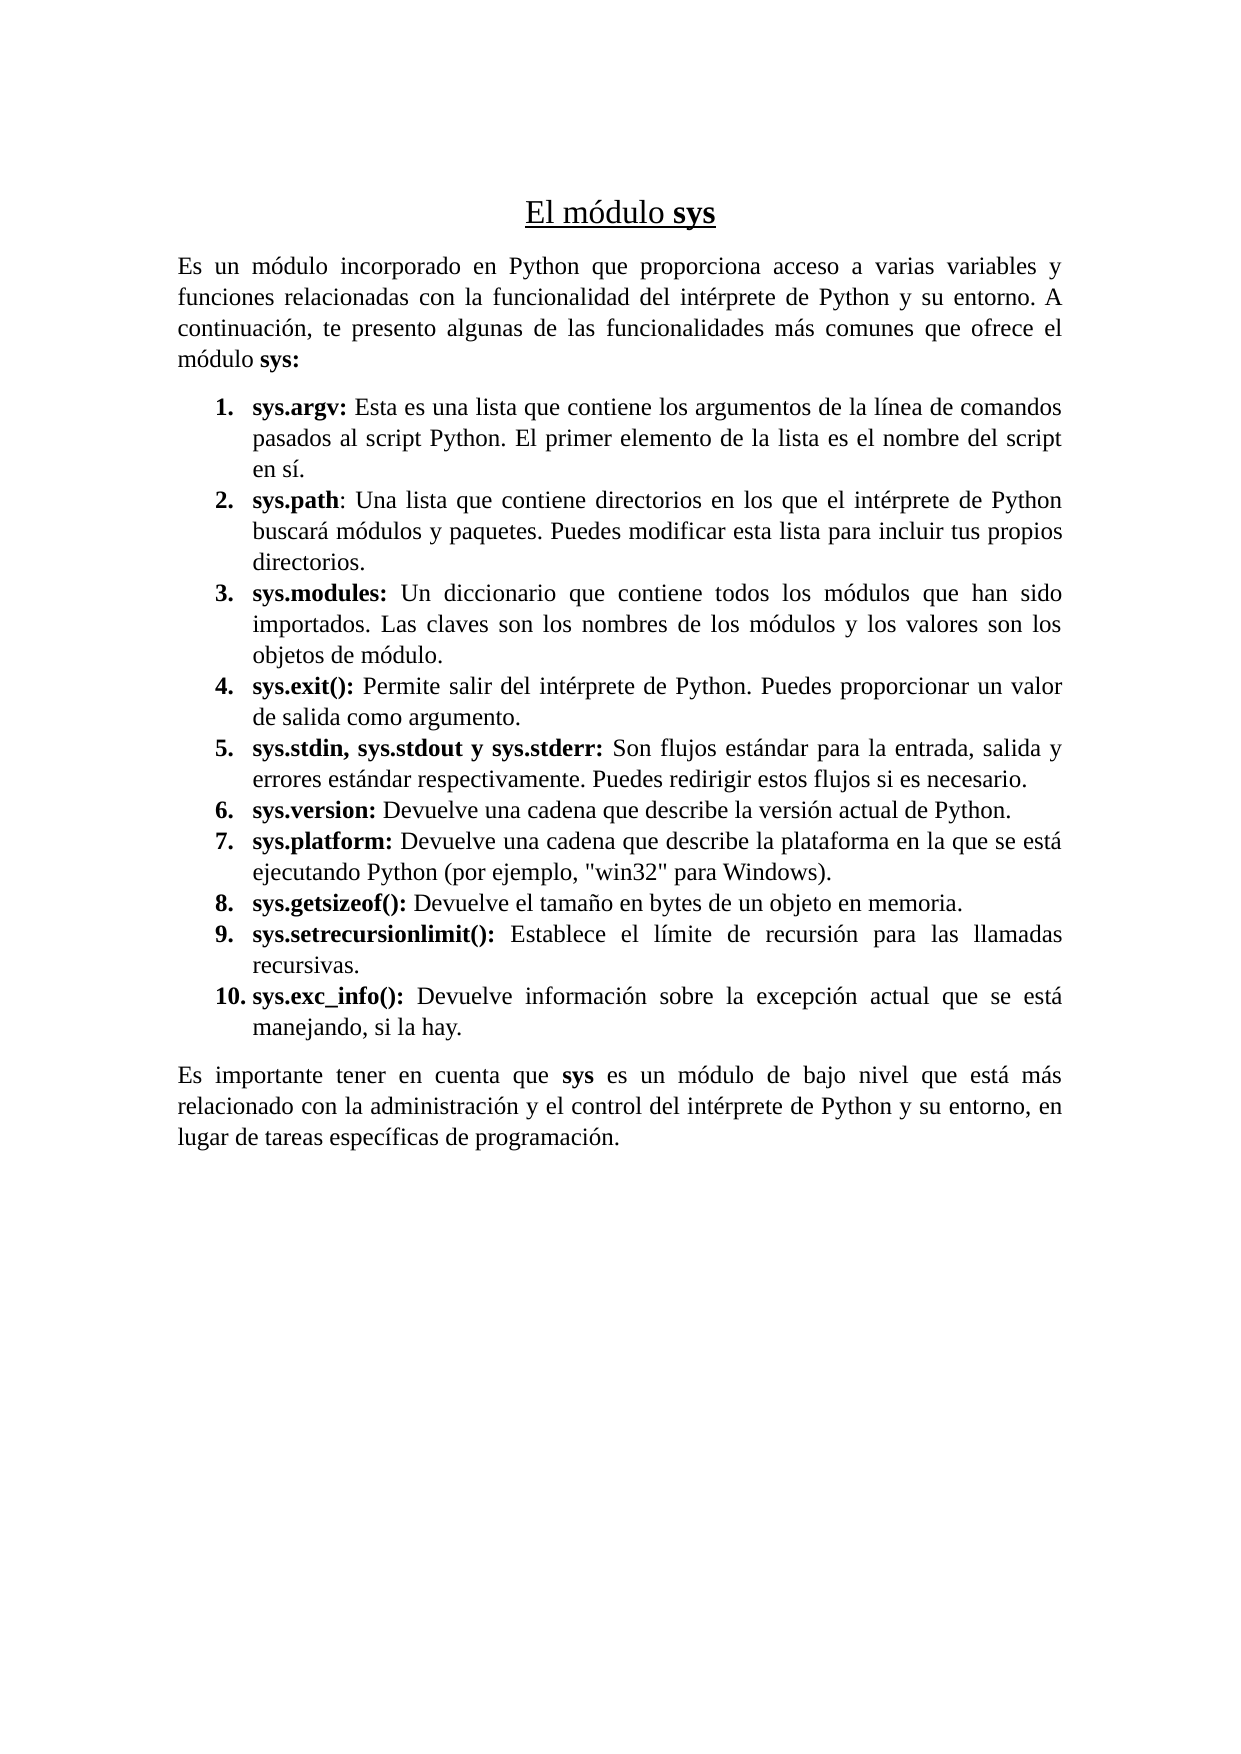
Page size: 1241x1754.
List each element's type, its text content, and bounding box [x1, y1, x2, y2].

list sys.stdin, sys.stdout y sys.stderr: Son flujos estándar para la entrada, salida y errores estándar respectivamente. Puedes redirigir estos flujos si es necesario. [215, 733, 1063, 793]
text Es importante tener en cuenta que sys es un módulo de bajo nivel que está más relacionado con la administración y el control del intérprete de Python y su entorno, en lugar de tareas específicas de programación. [177, 1060, 1063, 1151]
list sys.platform: Devuelve una cadena que describe la plataforma en la que se está ejecutando Python (por ejemplo, "win32" para Windows). [215, 826, 1063, 886]
list sys.getsizeof(): Devuelve el tamaño en bytes de un objeto en memoria. [215, 888, 1063, 917]
list sys.exit(): Permite salir del intérprete de Python. Puedes proporcionar un valor de salida como argumento. [215, 671, 1063, 731]
list sys.path: Una lista que contiene directorios en los que el intérprete de Python buscará módulos y paquetes. Puedes modificar esta lista para incluir tus propios directorios. [215, 485, 1063, 576]
list sys.exc_info(): Devuelve información sobre la excepción actual que se está manejando, si la hay. [215, 981, 1063, 1041]
text El módulo sys [177, 193, 1063, 231]
list sys.modules: Un diccionario que contiene todos los módulos que han sido importados. Las claves son los nombres de los módulos y los valores son los objetos de módulo. [215, 578, 1063, 669]
list sys.setrecursionlimit(): Establece el límite de recursión para las llamadas recursivas. [215, 919, 1063, 979]
list sys.version: Devuelve una cadena que describe la versión actual de Python. [215, 795, 1063, 824]
list sys.argv: Esta es una lista que contiene los argumentos de la línea de comandos pasados al script Python. El primer elemento de la lista es el nombre del script en sí. [215, 392, 1063, 482]
text Es un módulo incorporado en Python que proporciona acceso a varias variables y funciones relacionadas con la funcionalidad del intérprete de Python y su entorno. A continuación, te presento algunas de las funcionalidades más comunes que ofrece el módulo sys: [177, 251, 1063, 373]
